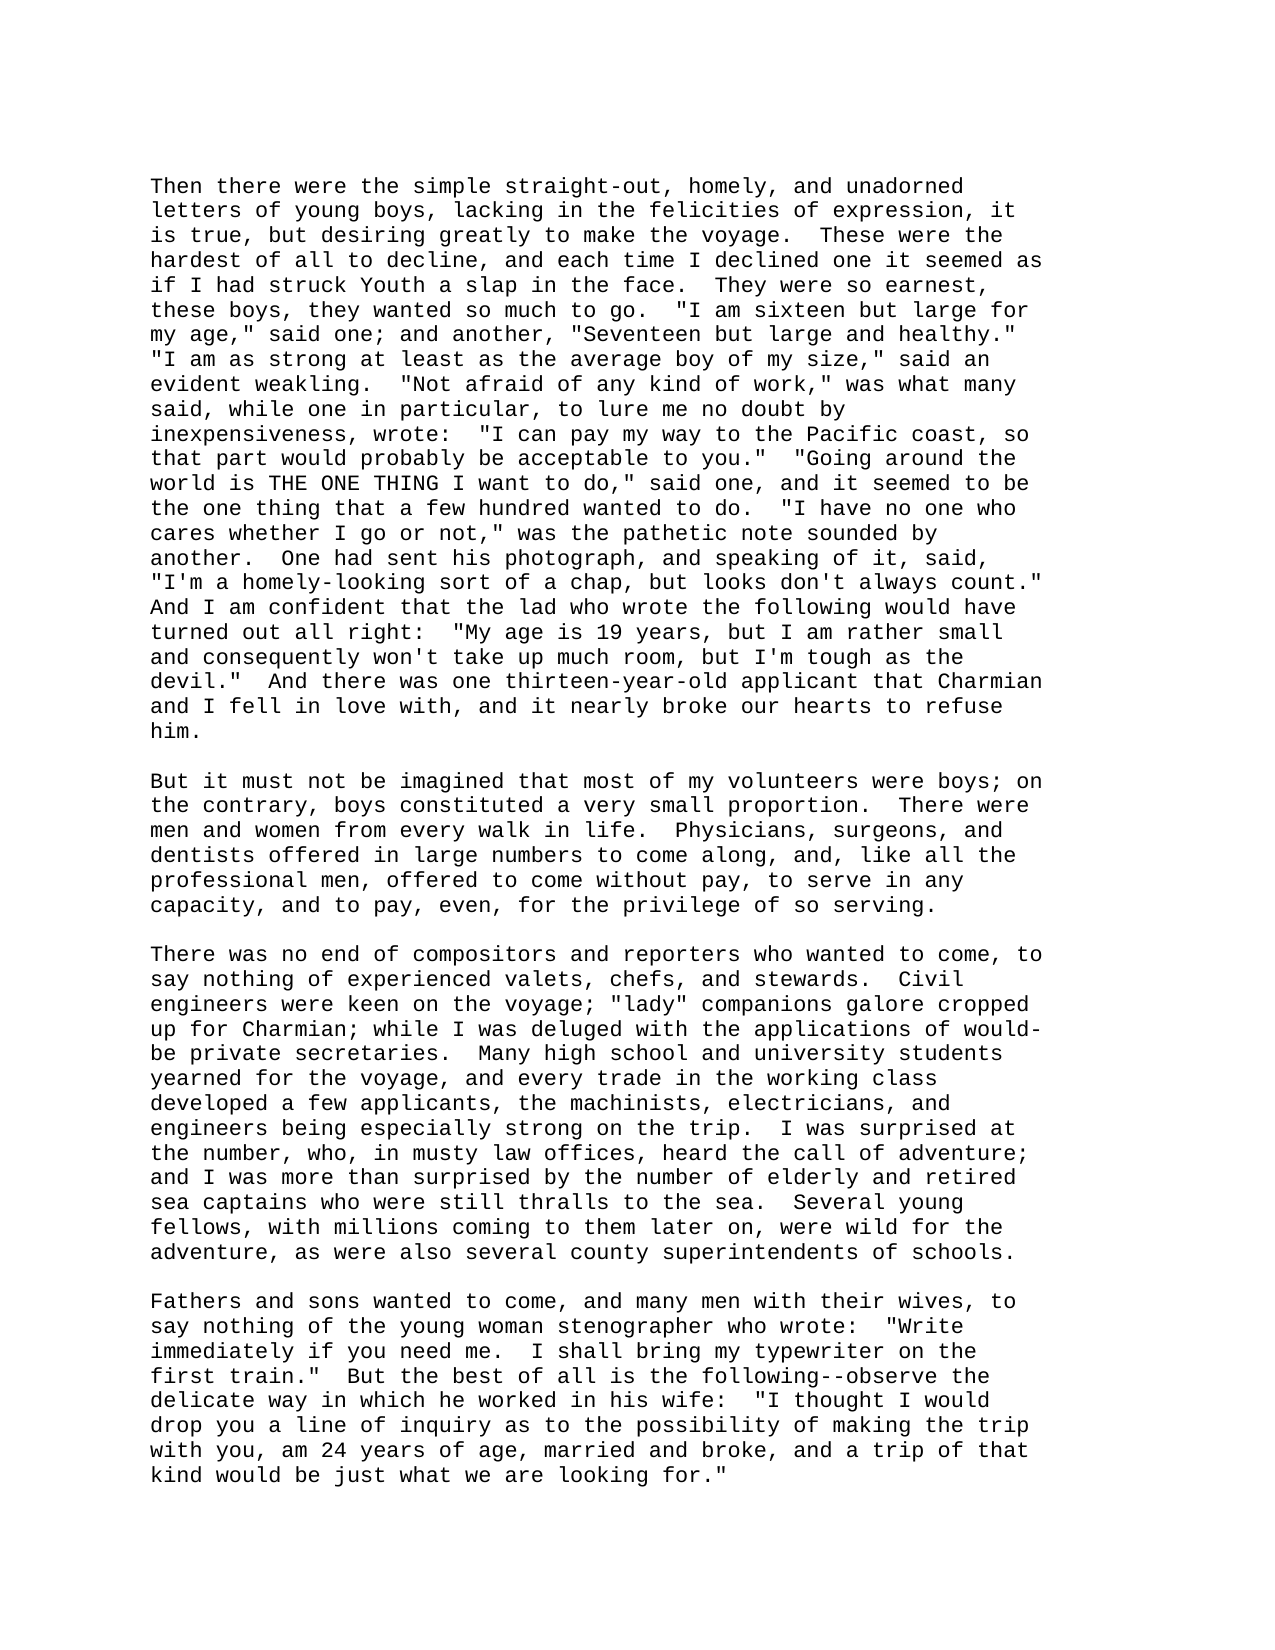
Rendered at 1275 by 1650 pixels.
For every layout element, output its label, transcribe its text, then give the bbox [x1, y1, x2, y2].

text my age," said one; and another, "Seventeen but large and healthy." [150, 323, 1125, 348]
text evident weakling. "Not afraid of any kind of work," was what many [150, 373, 1125, 398]
text and consequently won't take up much room, but I'm tough as the [150, 646, 1125, 671]
text engineers being especially strong on the trip. I was surprised at [150, 1117, 1125, 1142]
text is true, but desiring greatly to make the voyage. These were the [150, 224, 1125, 249]
text yearned for the voyage, and every trade in the working class [150, 1067, 1125, 1092]
text the one thing that a few hundred wanted to do. "I have no one who [150, 497, 1125, 522]
text men and women from every walk in life. Physicians, surgeons, and [150, 819, 1125, 844]
text And I am confident that the lad who wrote the following would have [150, 596, 1125, 621]
text letters of young boys, lacking in the felicities of expression, it [150, 199, 1125, 224]
text professional men, offered to come without pay, to serve in any [150, 869, 1125, 894]
text another. One had sent his photograph, and speaking of it, said, [150, 547, 1125, 571]
text immediately if you need me. I shall bring my typewriter on the [150, 1340, 1125, 1365]
text say nothing of experienced valets, chefs, and stewards. Civil [150, 968, 1125, 993]
text inexpensiveness, wrote: "I can pay my way to the Pacific coast, so [150, 423, 1125, 447]
text the number, who, in musty law offices, heard the call of adventure; [150, 1142, 1125, 1166]
text developed a few applicants, the machinists, electricians, and [150, 1092, 1125, 1117]
text him. [150, 720, 1125, 745]
text these boys, they wanted so much to go. "I am sixteen but large for [150, 299, 1125, 323]
text if I had struck Youth a slap in the face. They were so earnest, [150, 274, 1125, 299]
text Fathers and sons wanted to come, and many men with their wives, to [150, 1290, 1125, 1315]
text adventure, as were also several county superintendents of schools. [150, 1241, 1125, 1266]
text drop you a line of inquiry as to the possibility of making the trip [150, 1414, 1125, 1439]
text said, while one in particular, to lure me no doubt by [150, 398, 1125, 423]
text that part would probably be acceptable to you." "Going around the [150, 447, 1125, 472]
text delicate way in which he worked in his wife: "I thought I would [150, 1389, 1125, 1414]
text fellows, with millions coming to them later on, were wild for the [150, 1216, 1125, 1241]
text dentists offered in large numbers to come along, and, like all the [150, 844, 1125, 869]
text with you, am 24 years of age, married and broke, and a trip of that [150, 1439, 1125, 1464]
text cares whether I go or not," was the pathetic note sounded by [150, 522, 1125, 547]
text devil." And there was one thirteen-year-old applicant that Charmian [150, 671, 1125, 695]
text There was no end of compositors and reporters who wanted to come, to [150, 943, 1125, 968]
text and I was more than surprised by the number of elderly and retired [150, 1166, 1125, 1191]
text capacity, and to pay, even, for the privilege of so serving. [150, 894, 1125, 918]
text world is THE ONE THING I want to do," said one, and it seemed to be [150, 472, 1125, 497]
text turned out all right: "My age is 19 years, but I am rather small [150, 621, 1125, 646]
text "I am as strong at least as the average boy of my size," said an [150, 348, 1125, 373]
text first train." But the best of all is the following--observe the [150, 1365, 1125, 1389]
text "I'm a homely-looking sort of a chap, but looks don't always count." [150, 571, 1125, 596]
text say nothing of the young woman stenographer who wrote: "Write [150, 1315, 1125, 1340]
text be private secretaries. Many high school and university students [150, 1042, 1125, 1067]
text engineers were keen on the voyage; "lady" companions galore cropped [150, 993, 1125, 1018]
text Then there were the simple straight-out, homely, and unadorned [150, 175, 1125, 199]
text hardest of all to decline, and each time I declined one it seemed as [150, 249, 1125, 274]
text up for Charmian; while I was deluged with the applications of would- [150, 1018, 1125, 1042]
text the contrary, boys constituted a very small proportion. There were [150, 794, 1125, 819]
text But it must not be imagined that most of my volunteers were boys; on [150, 770, 1125, 794]
text sea captains who were still thralls to the sea. Several young [150, 1191, 1125, 1216]
text and I fell in love with, and it nearly broke our hearts to refuse [150, 695, 1125, 720]
text kind would be just what we are looking for." [150, 1464, 1125, 1489]
